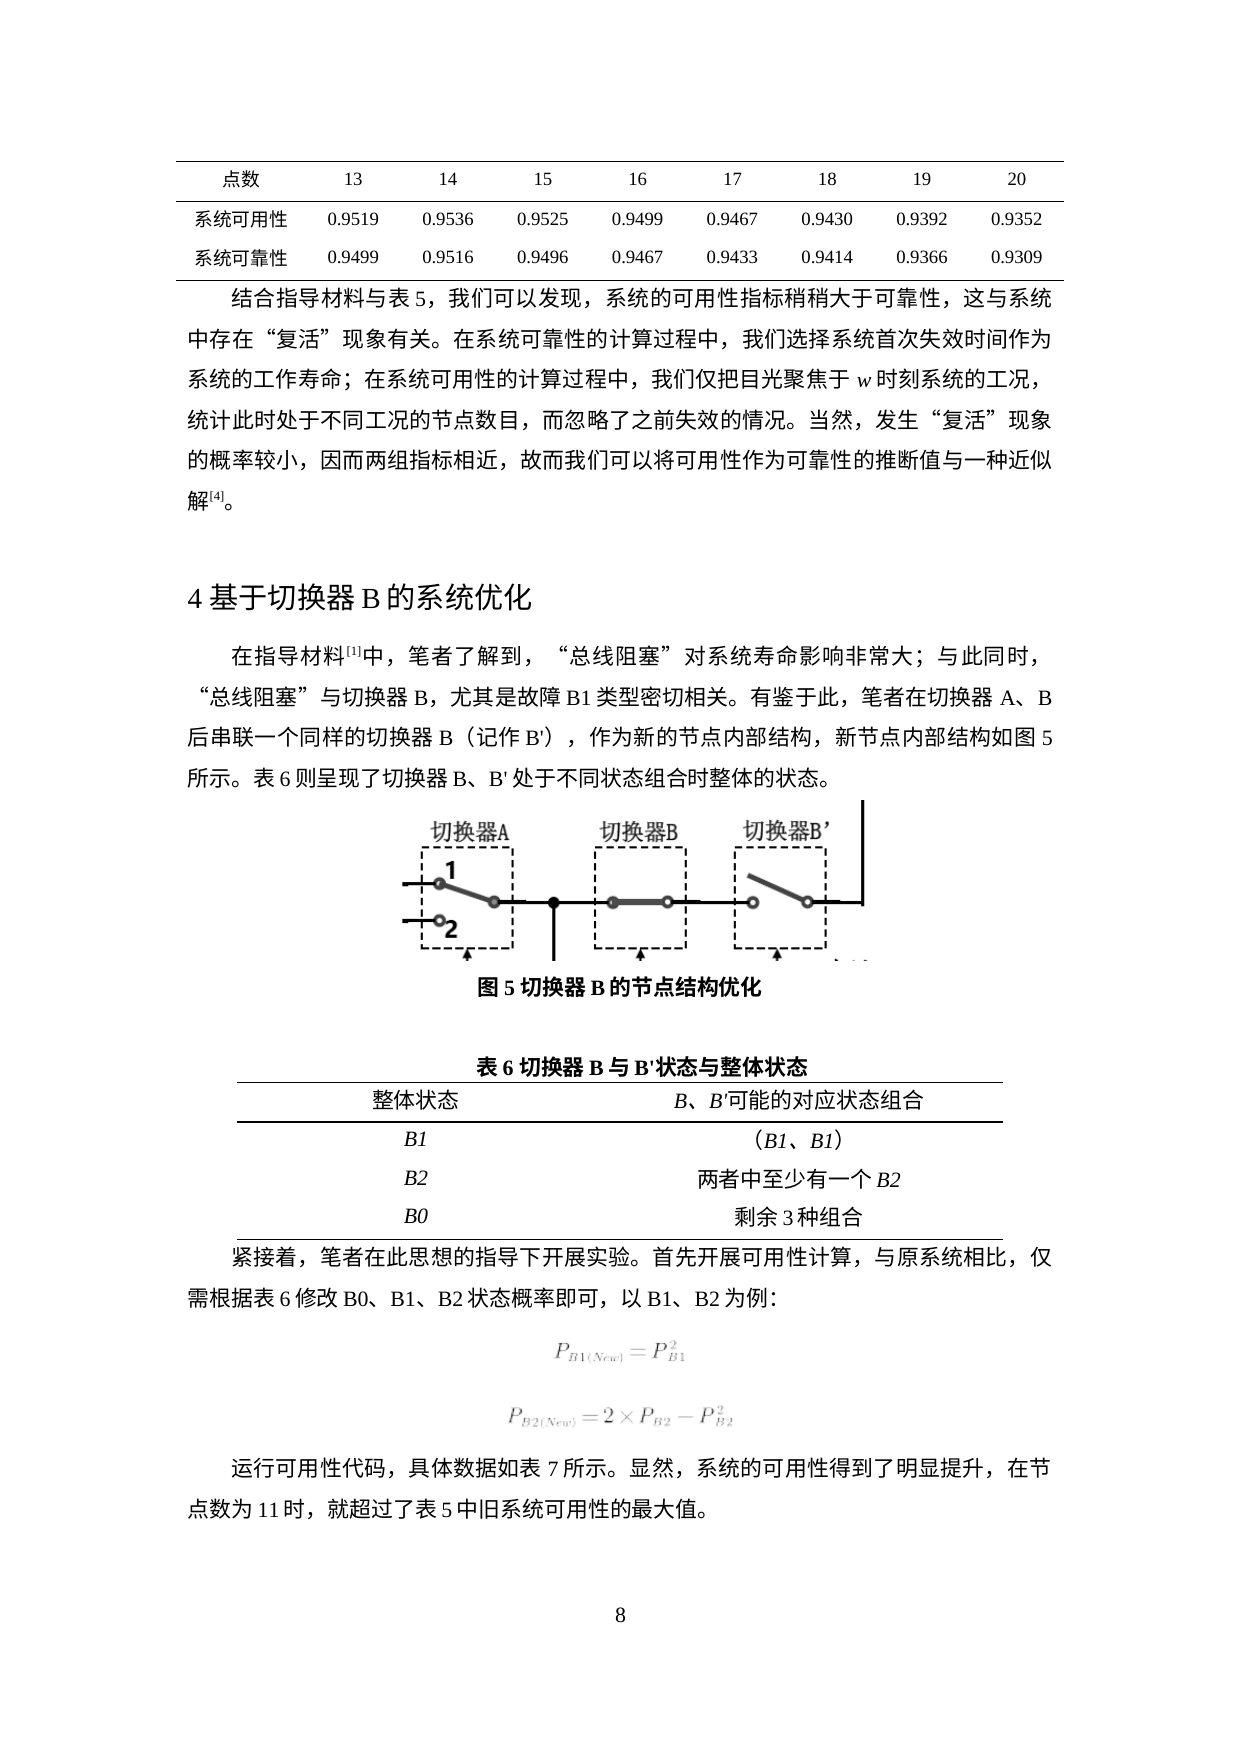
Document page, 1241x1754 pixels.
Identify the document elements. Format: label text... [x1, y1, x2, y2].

text 表6 切换器B与B'状态与整体状态 [187, 1049, 1053, 1082]
table_header 整体状态 [237, 1083, 594, 1121]
table_cell 0.9467 [590, 241, 685, 279]
table_cell 0.9352 [969, 202, 1064, 241]
table_header B、B'可能的对应状态组合 [594, 1083, 1003, 1121]
table_cell 0.9516 [400, 241, 495, 279]
table_cell 18 [780, 162, 874, 201]
table_cell 17 [685, 162, 779, 201]
table_cell 14 [400, 162, 495, 201]
table_cell 0.9499 [590, 202, 685, 241]
table_cell 20 [969, 162, 1064, 201]
table_cell 19 [874, 162, 969, 201]
table_cell 0.9519 [306, 202, 400, 241]
text 紧接着，笔者在此思想的指导下开展实验。首先开展可用性计算，与原系统相比，仅需根据表6修改B0、B1、B2状态概率即可，以B1、B2为例： [187, 1240, 1053, 1313]
table_cell 0.9536 [400, 202, 495, 241]
text 在指导材料[1]中，笔者了解到，“总线阻塞”对系统寿命影响非常大；与此同时，“总线阻塞”与切换器B，尤其是故障B1类型密切相关。有鉴于此，笔者在切换器A、B后串联一个同样的切换器B（记作B'），作为新的节点内部结构，新节点内部结构如图5所示。表6则呈现了切换器B、B' 处于不同状态组合时整体的状态。 [187, 638, 1053, 793]
table_cell 0.9525 [495, 202, 590, 241]
table_cell 0.9496 [495, 241, 590, 279]
table_cell 0.9433 [685, 241, 779, 279]
table_cell 0.9499 [306, 241, 400, 279]
table_cell 剩余3种组合 [594, 1200, 1003, 1239]
table_cell 0.9414 [780, 241, 874, 279]
table_cell 0.9309 [969, 241, 1064, 279]
table_cell 15 [495, 162, 590, 201]
table_cell （B1、B1） [594, 1123, 1003, 1161]
table_cell 系统可靠性 [176, 241, 306, 279]
table_cell 0.9467 [685, 202, 779, 241]
text 运行可用性代码，具体数据如表7所示。显然，系统的可用性得到了明显提升，在节点数为11时，就超过了表5中旧系统可用性的最大值。 [187, 1451, 1053, 1524]
text 结合指导材料与表5，我们可以发现，系统的可用性指标稍稍大于可靠性，这与系统中存在“复活”现象有关。在系统可靠性的计算过程中，我们选择系统首次失效时间作为系统的工作寿命；在系统可用性的计算过程中，我们仅把目光聚焦于w时刻系统的工况，统计此时处于不同工况的节点数目，而忽略了之前失效的情况。当然，发生“复活”现象的概率较小，因而两组指标相近，故而我们可以将可用性作为可靠性的推断值与一种近似解[4]。 [187, 281, 1053, 516]
table_cell 0.9366 [874, 241, 969, 279]
table_cell B0 [237, 1200, 594, 1239]
table_cell 0.9430 [780, 202, 874, 241]
table_cell B1 [237, 1123, 594, 1161]
table_cell B2 [237, 1161, 594, 1200]
table_cell 0.9392 [874, 202, 969, 241]
text 图5 切换器B的节点结构优化 [187, 970, 1053, 1002]
table_cell 13 [306, 162, 400, 201]
table_cell 16 [590, 162, 685, 201]
table_cell 点数 [176, 162, 306, 201]
text 4 基于切换器B的系统优化 [187, 563, 1053, 628]
table_cell 两者中至少有一个B2 [594, 1161, 1003, 1200]
table_cell 系统可用性 [176, 202, 306, 241]
